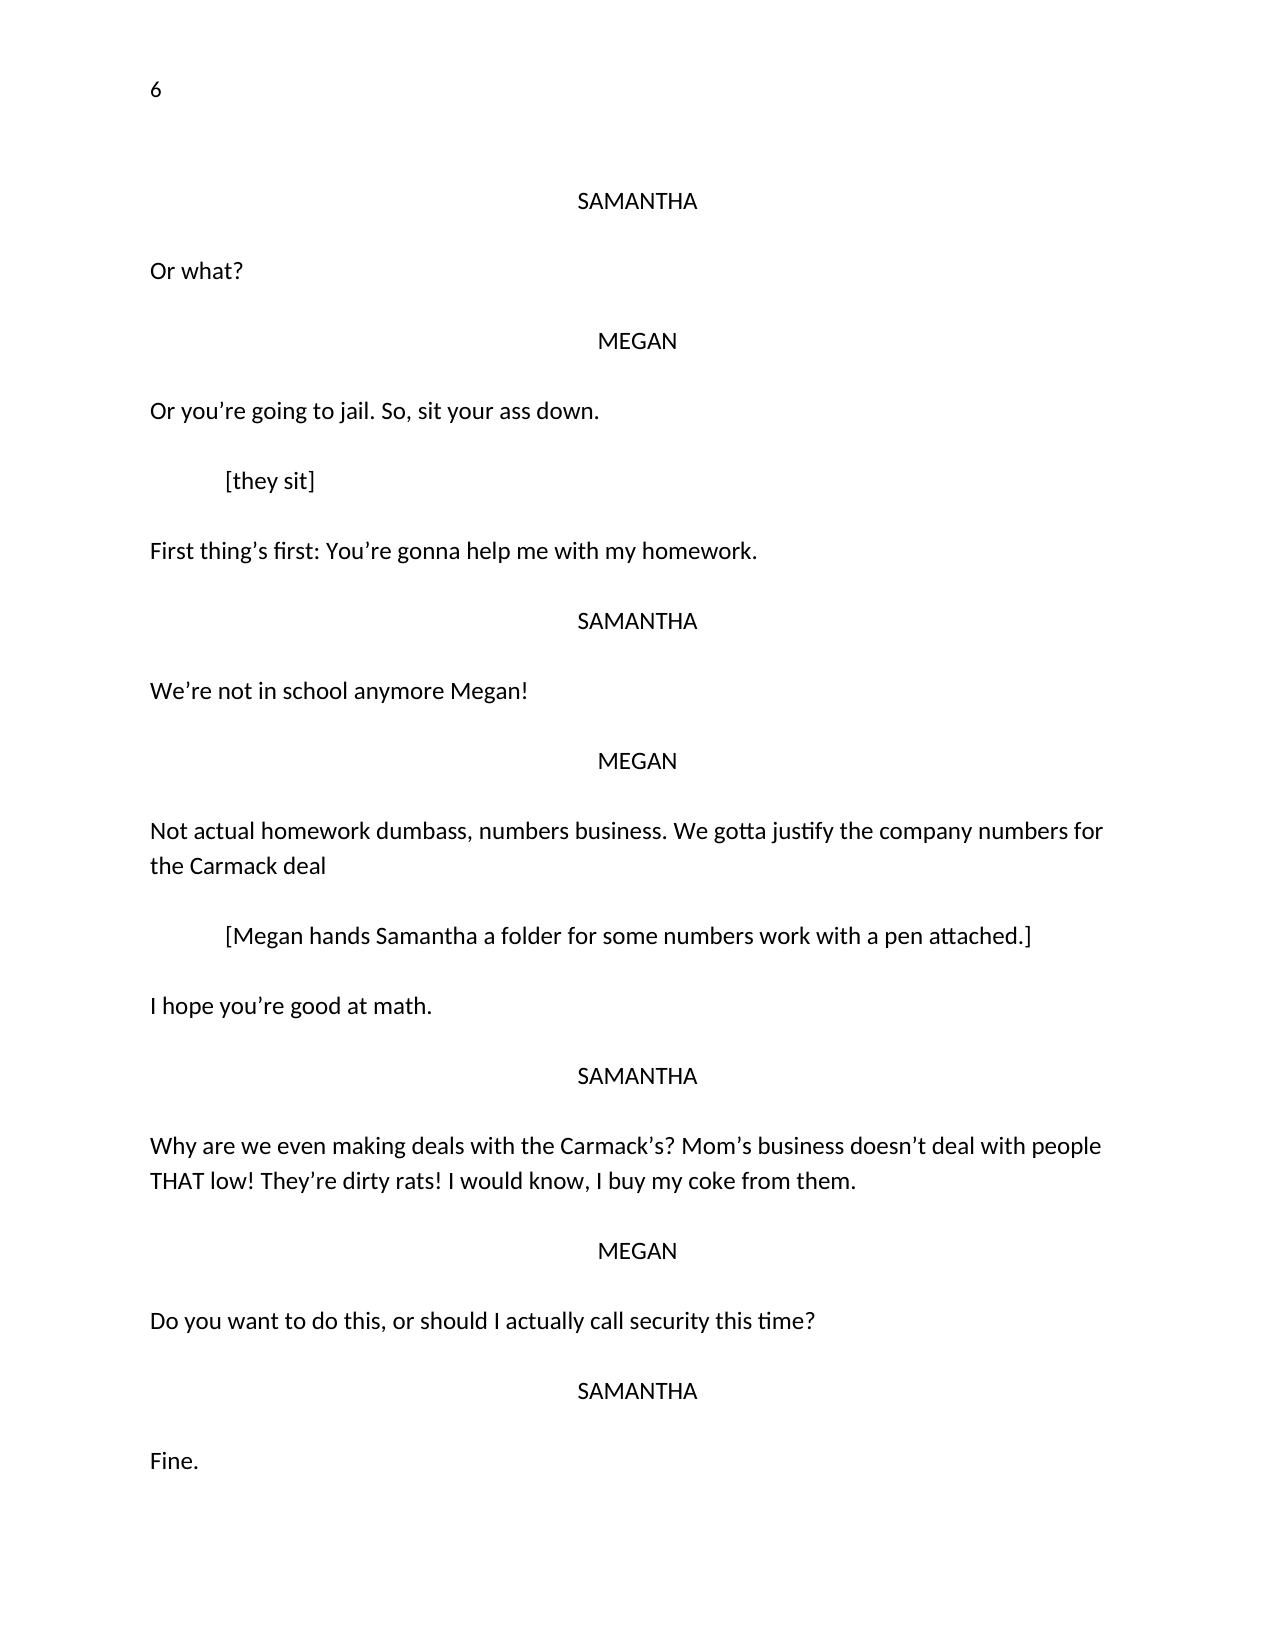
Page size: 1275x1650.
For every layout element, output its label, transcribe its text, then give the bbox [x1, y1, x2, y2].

text MEGAN [150, 325, 1125, 356]
text SAMANTHA [150, 605, 1125, 636]
text MEGAN [150, 1235, 1125, 1266]
text SAMANTHA [150, 1060, 1125, 1091]
text Not actual homework dumbass, numbers business. We gotta justify the company numbers for the Carmack deal [150, 815, 1125, 881]
text Or you’re going to jail. So, sit your ass down. [150, 395, 1125, 426]
text Or what? [150, 255, 1125, 286]
text [they sit] [150, 465, 1125, 496]
text We’re not in school anymore Megan! [150, 675, 1125, 706]
text SAMANTHA [150, 1375, 1125, 1406]
text Do you want to do this, or should I actually call security this time? [150, 1305, 1125, 1336]
text [Megan hands Samantha a folder for some numbers work with a pen attached.] [150, 920, 1125, 951]
text Why are we even making deals with the Carmack’s? Mom’s business doesn’t deal with people THAT low! They’re dirty rats! I would know, I buy my coke from them. [150, 1130, 1125, 1196]
text First thing’s first: You’re gonna help me with my homework. [150, 535, 1125, 566]
text MEGAN [150, 745, 1125, 776]
text Fine. [150, 1445, 1125, 1476]
text SAMANTHA [150, 185, 1125, 216]
text I hope you’re good at math. [150, 990, 1125, 1021]
